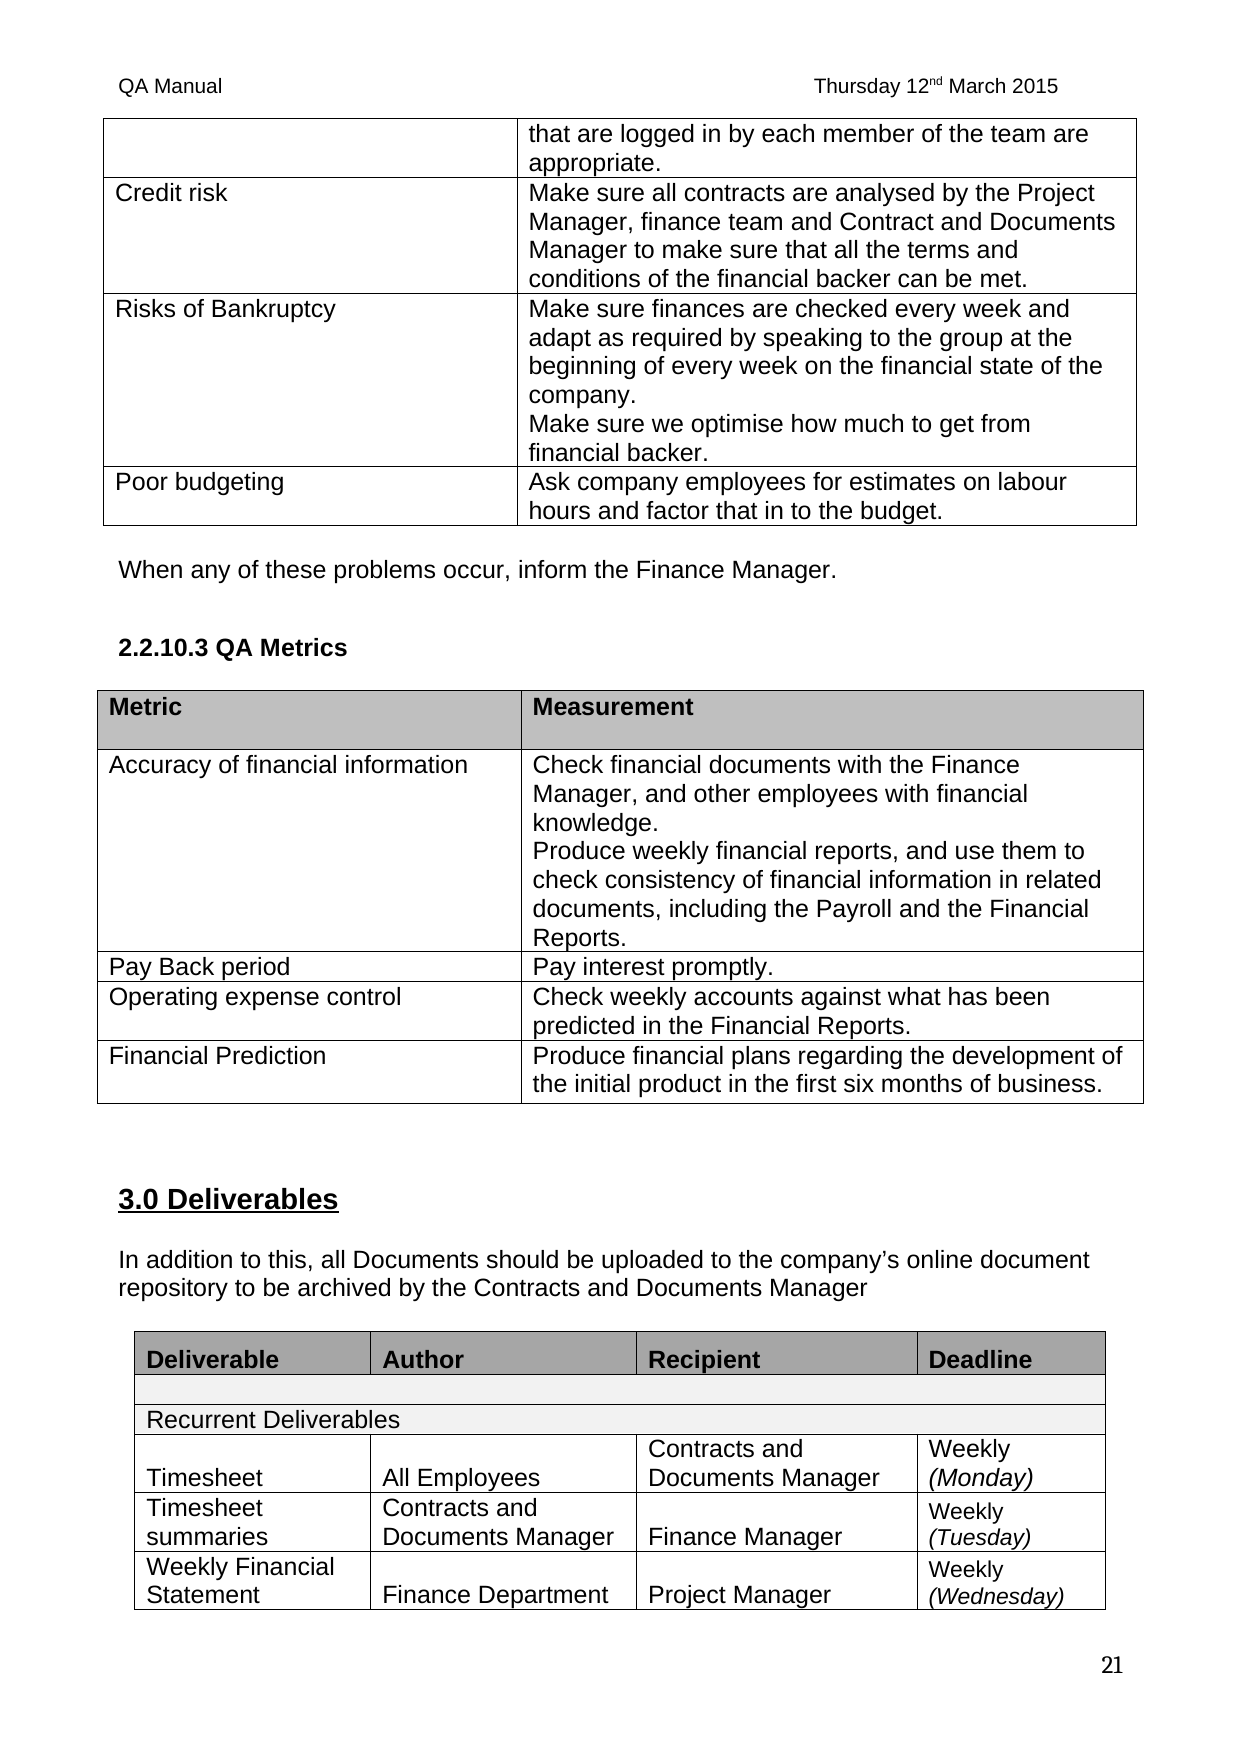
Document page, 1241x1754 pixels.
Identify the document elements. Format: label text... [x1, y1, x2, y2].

table_header Recipient [637, 1332, 917, 1374]
table_cell Timesheet summaries [135, 1493, 370, 1551]
table_cell Produce financial plans regarding the development of the initial product in the first six months of business. [522, 1041, 1143, 1103]
table_cell Weekly (Monday) [918, 1435, 1105, 1492]
text In addition to this, all Documents should be uploaded to the company’s online document repository to be archived by the Contracts and Documents Manager [118, 1245, 1122, 1302]
table_cell Financial Prediction [98, 1041, 521, 1103]
table_cell Make sure all contracts are analysed by the Project Manager, finance team and Contract and Documents Manager to make sure that all the terms and conditions of the financial backer can be met. [518, 178, 1136, 293]
table_cell Contracts and Documents Manager [637, 1435, 917, 1492]
table_cell Operating expense control [98, 982, 521, 1039]
table_cell Finance Manager [637, 1493, 917, 1551]
subtitle Deliverables [118, 1182, 1122, 1216]
table_cell Credit risk [104, 178, 517, 293]
table_header Author [371, 1332, 636, 1374]
table_cell Pay interest promptly. [522, 952, 1143, 981]
table_header Deliverable [135, 1332, 370, 1374]
subtitle QA Metrics [118, 633, 1122, 662]
table_cell Finance Department [371, 1552, 636, 1609]
text When any of these problems occur, inform the Finance Manager. [118, 554, 1122, 583]
table_cell Make sure finances are checked every week and adapt as required by speaking to the group at the beginning of every week on the financial state of the company. Make sure we optimise how much to get from financial backer. [518, 294, 1136, 466]
table_cell Project Manager [637, 1552, 917, 1609]
table_cell Accuracy of financial information [98, 750, 521, 951]
table_cell Ask company employees for estimates on labour hours and factor that in to the budget. [518, 467, 1136, 525]
table_cell Timesheet [135, 1435, 370, 1492]
table_header Metric [98, 691, 521, 749]
table_cell Check weekly accounts against what has been predicted in the Financial Reports. [522, 982, 1143, 1039]
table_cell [518, 119, 1136, 177]
table_cell Pay Back period [98, 952, 521, 981]
table_cell Weekly (Tuesday) [918, 1493, 1105, 1551]
table_cell Recurrent Deliverables [135, 1405, 1105, 1433]
table_cell Check financial documents with the Finance Manager, and other employees with financial knowledge. Produce weekly financial reports, and use them to check consistency of financial information in related documents, including the Payroll and the Financial Reports. [522, 750, 1143, 951]
table_cell Poor budgeting [104, 467, 517, 525]
table_cell All Employees [371, 1435, 636, 1492]
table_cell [104, 119, 517, 177]
table_cell Risks of Bankruptcy [104, 294, 517, 466]
table_cell Contracts and Documents Manager [371, 1493, 636, 1551]
table_cell [135, 1375, 1105, 1404]
table_cell Weekly Financial Statement [135, 1552, 370, 1609]
table_header Measurement [522, 691, 1143, 749]
table_cell Weekly (Wednesday) [918, 1552, 1105, 1609]
table_header Deadline [918, 1332, 1105, 1374]
